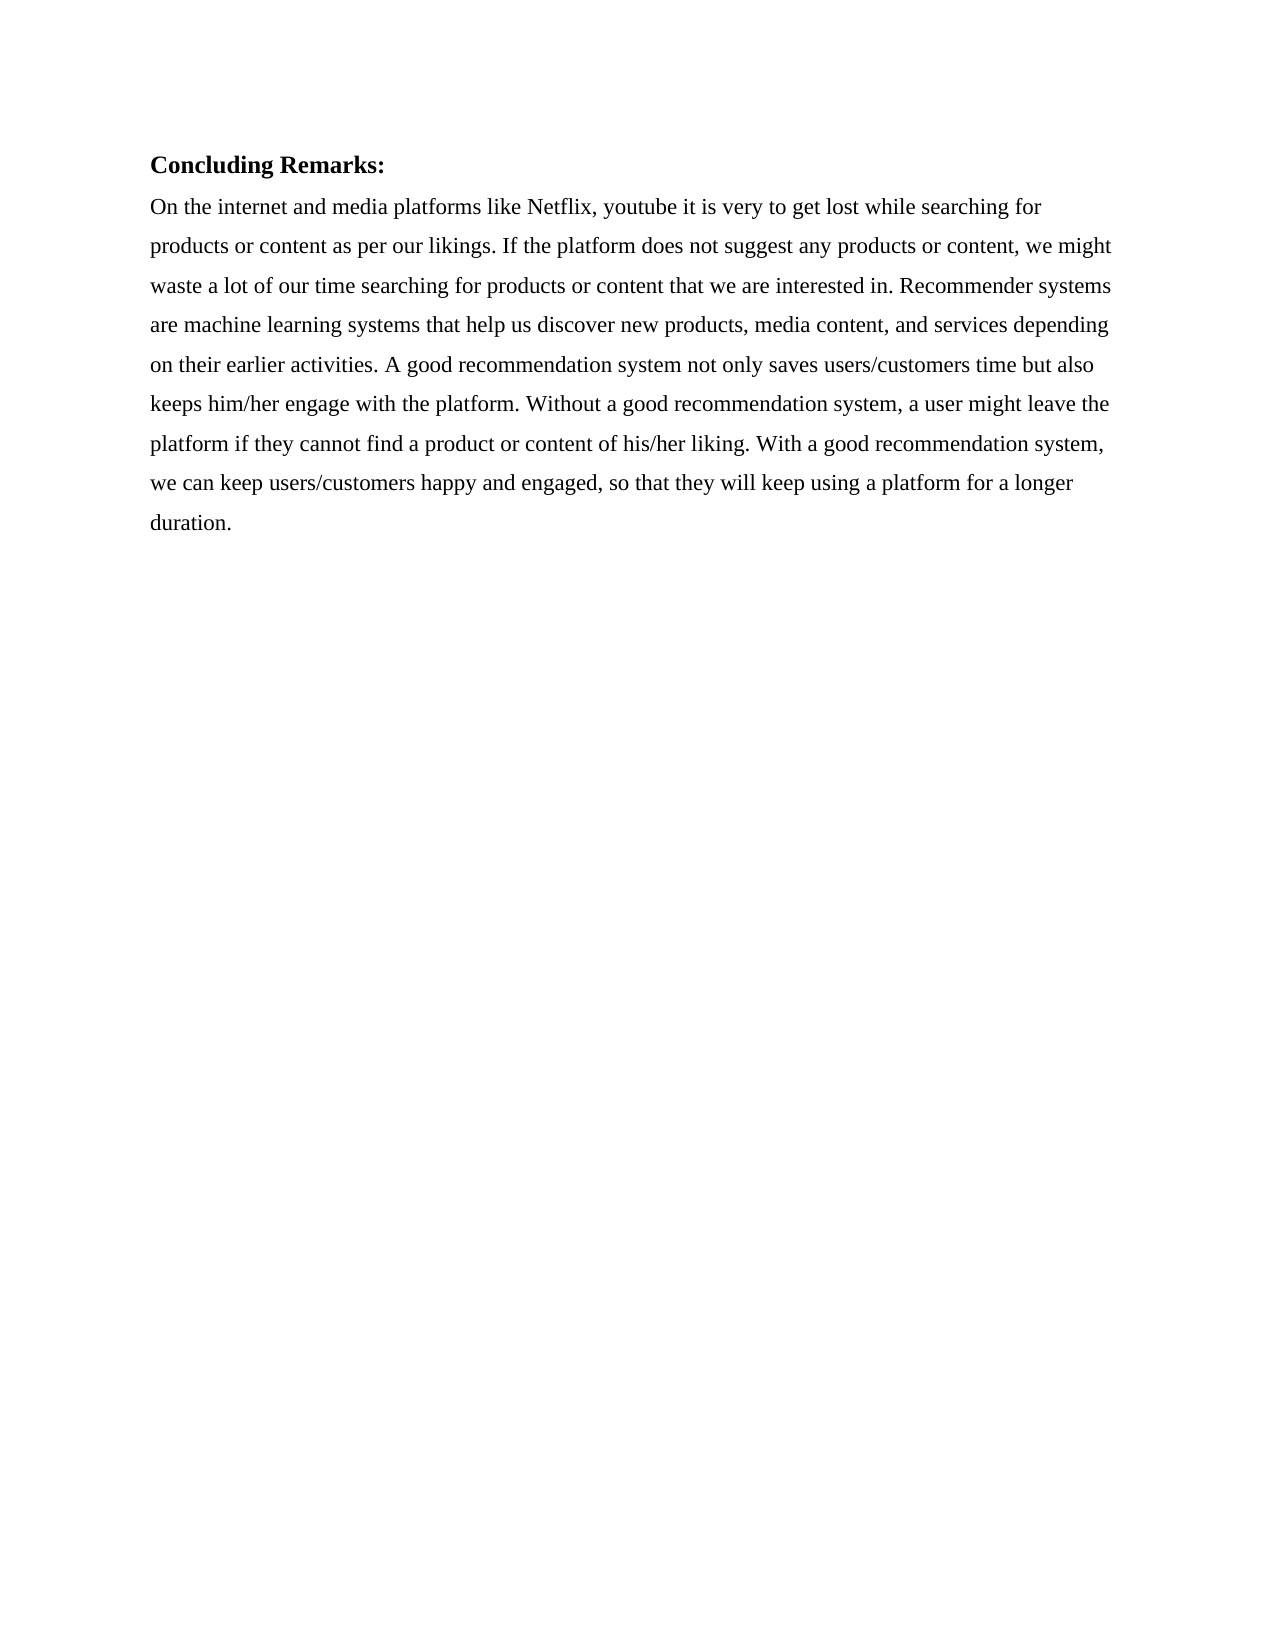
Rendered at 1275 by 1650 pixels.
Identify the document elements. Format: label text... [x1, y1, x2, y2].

subtitle Concluding Remarks: [150, 150, 1125, 179]
text On the internet and media platforms like Netflix, youtube it is very to get lost while searching for products or content as per our likings. If the platform does not suggest any products or content, we might waste a lot of our time searching for products or content that we are interested in. Recommender systems are machine learning systems that help us discover new products, media content, and services depending on their earlier activities. A good recommendation system not only saves users/customers time but also keeps him/her engage with the platform. Without a good recommendation system, a user might leave the platform if they cannot find a product or content of his/her liking. With a good recommendation system, we can keep users/customers happy and engaged, so that they will keep using a platform for a longer duration. [150, 193, 1125, 535]
